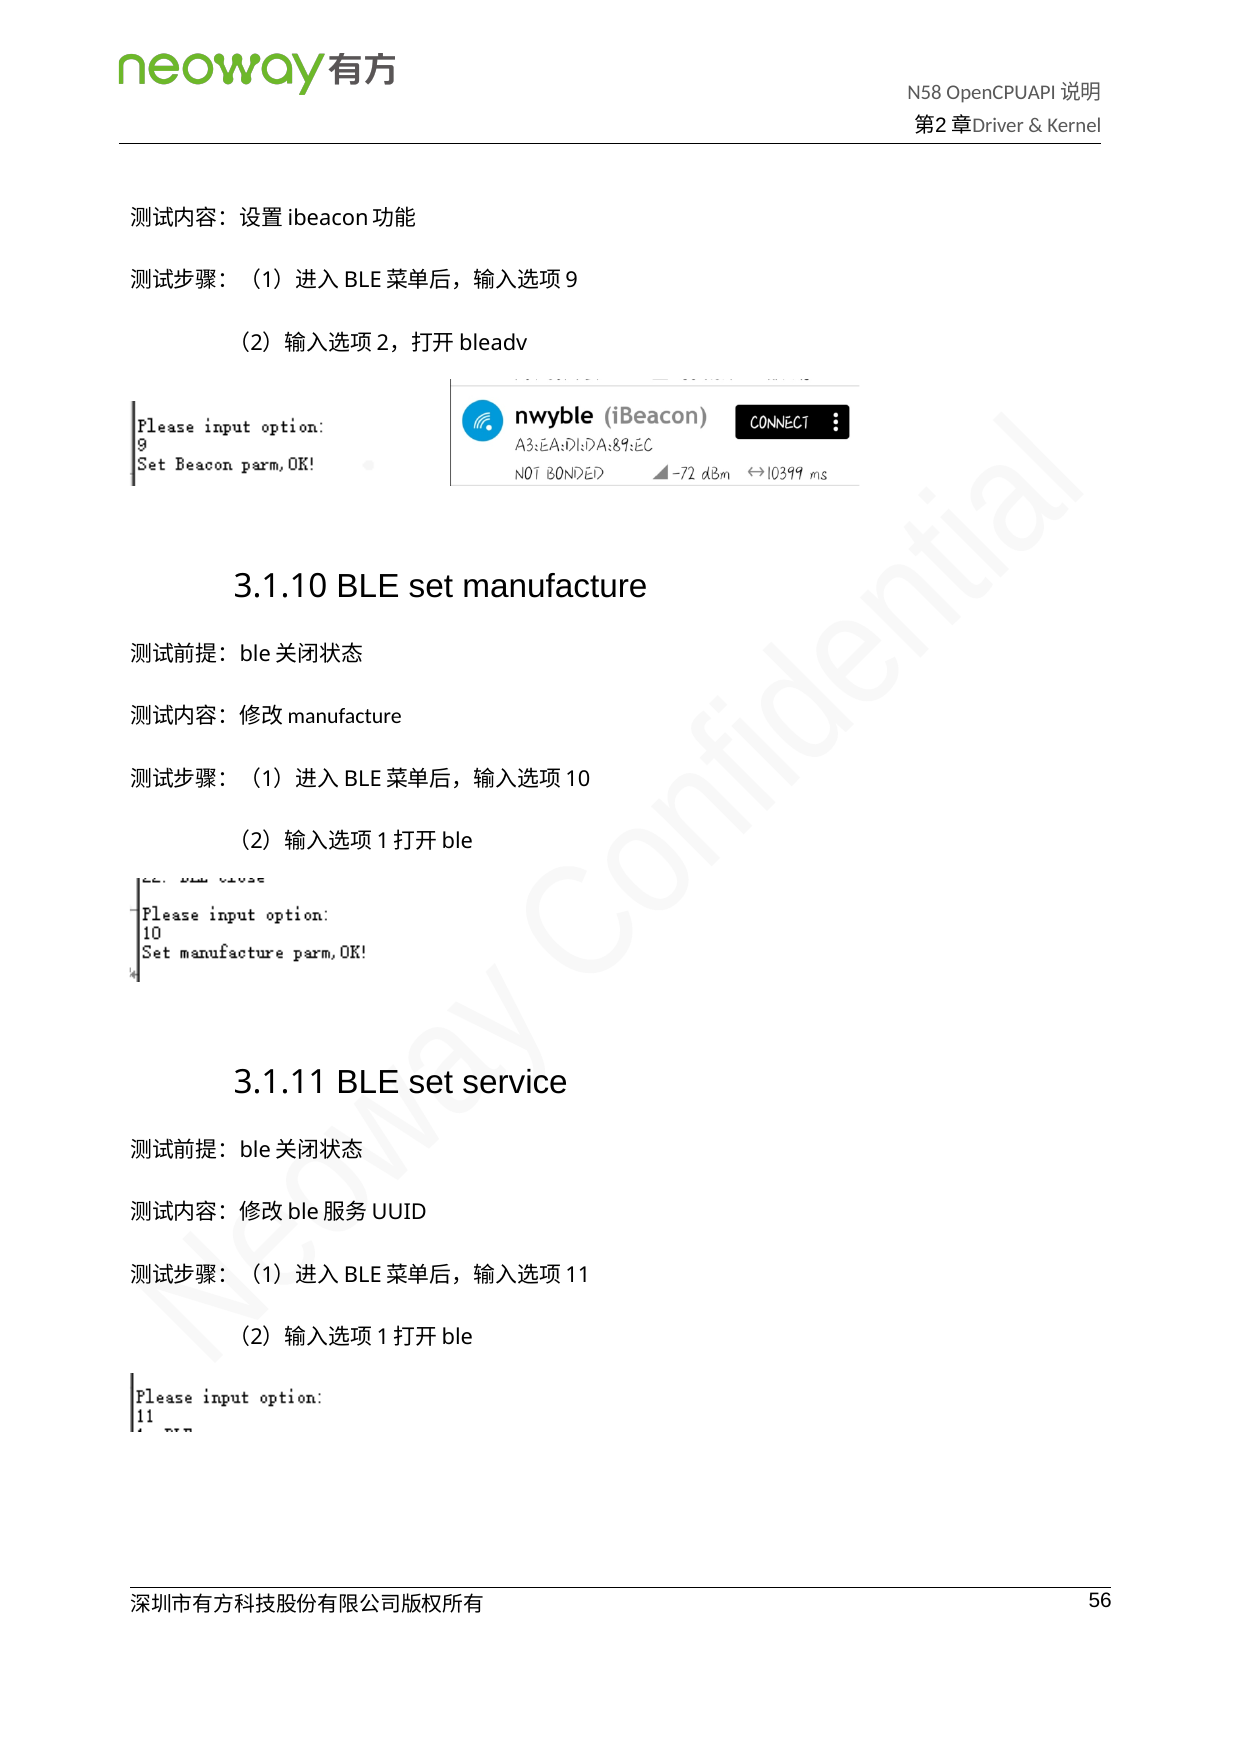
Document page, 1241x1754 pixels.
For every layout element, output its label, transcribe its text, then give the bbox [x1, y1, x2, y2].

text 测试内容：修改manufacture [130, 691, 1110, 732]
text 测试前提：ble关闭状态 [130, 1124, 1110, 1165]
text 测试内容：修改ble服务UUID [130, 1186, 1110, 1228]
text （2）输入选项1打开ble [130, 1311, 1110, 1353]
text （2）输入选项1打开ble [130, 816, 1110, 857]
picture [129, 1373, 407, 1432]
text 测试步骤：（1）进入BLE菜单后，输入选项10 [130, 753, 1110, 795]
picture [118, 53, 395, 95]
text 测试步骤：（1）进入BLE菜单后，输入选项9 [130, 254, 1110, 296]
text 测试步骤：（1）进入BLE菜单后，输入选项11 [130, 1249, 1110, 1290]
text （2）输入选项2，打开bleadv [130, 317, 1110, 359]
subtitle BLE set manufacture [233, 562, 1110, 607]
subtitle BLE set service [233, 1057, 1110, 1103]
picture [129, 379, 860, 486]
text 测试内容：设置ibeacon功能 [130, 192, 1110, 234]
picture [129, 878, 458, 982]
text 测试前提：ble关闭状态 [130, 628, 1110, 670]
